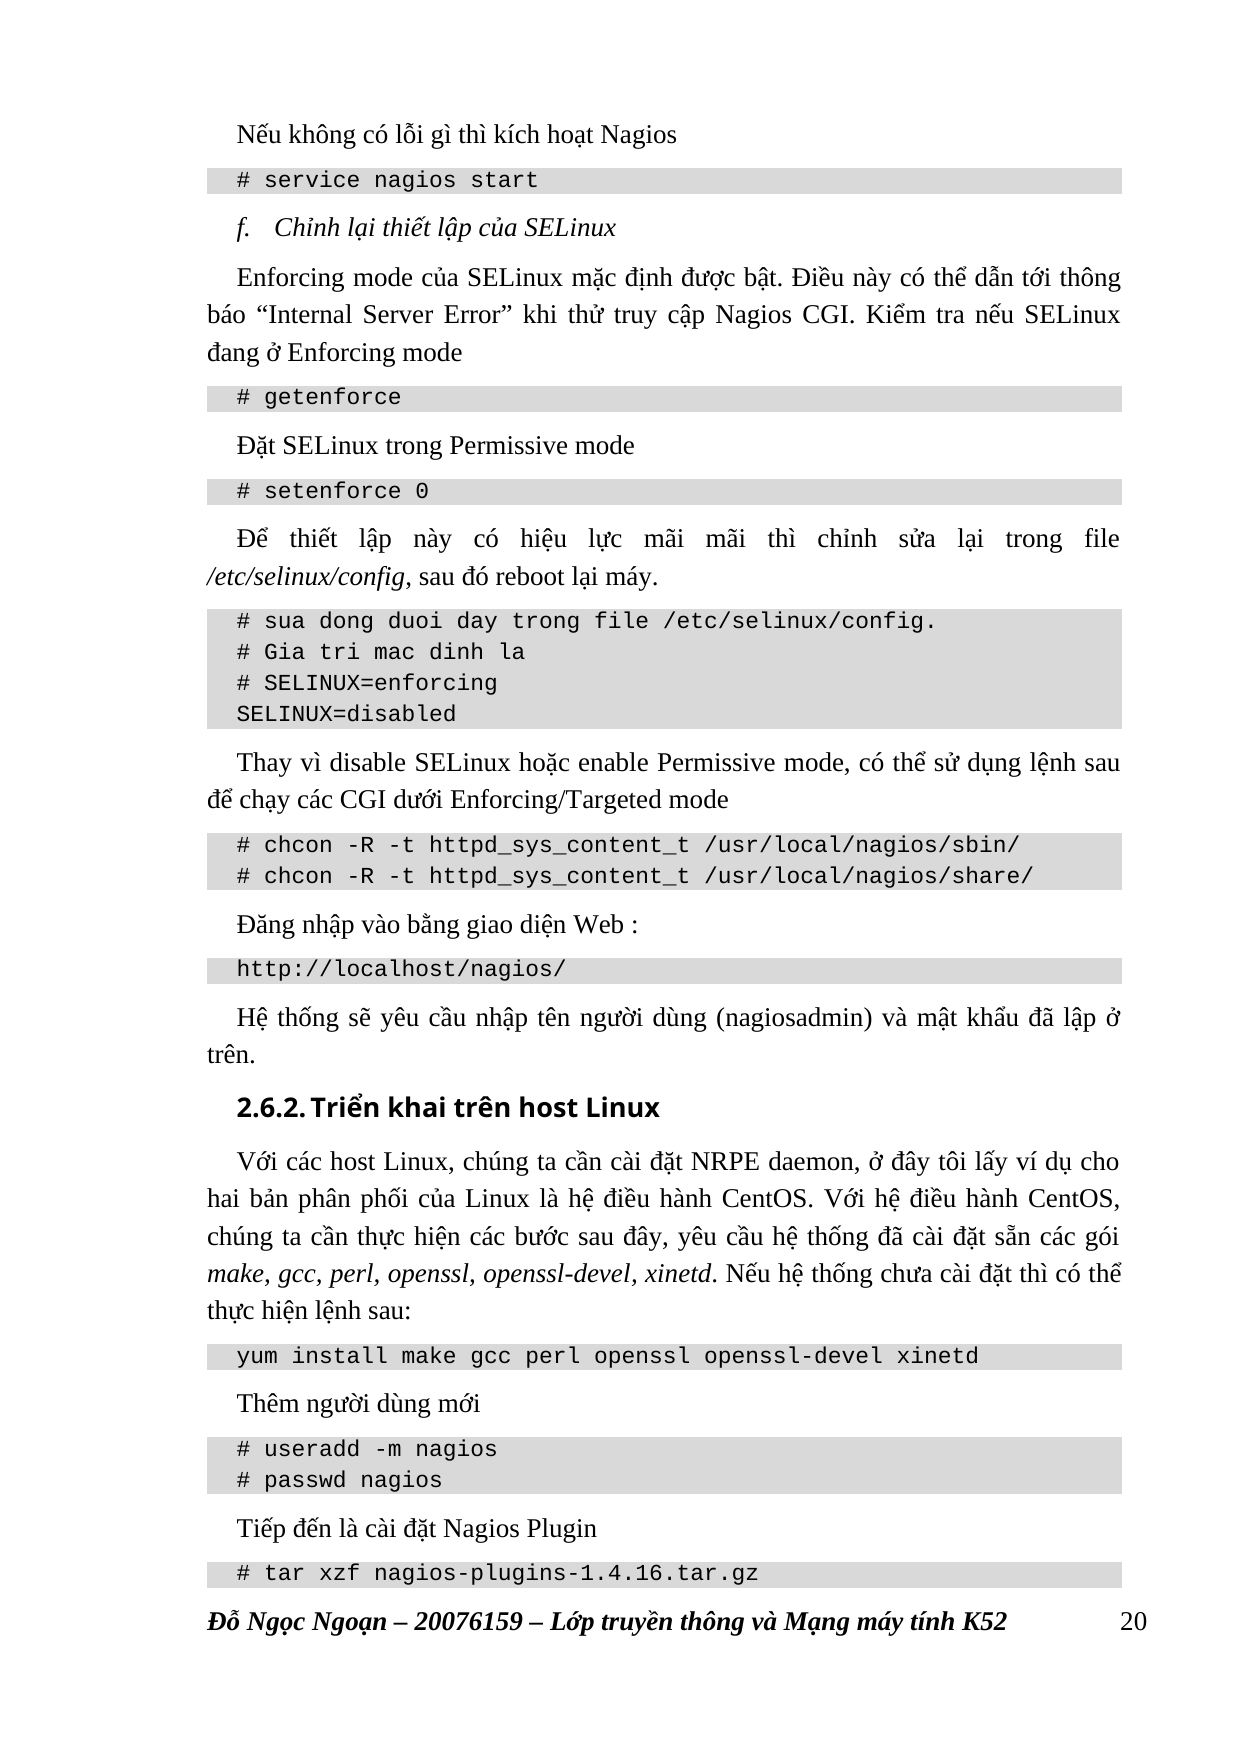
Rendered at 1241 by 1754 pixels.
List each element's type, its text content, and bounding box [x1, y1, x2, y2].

text # chcon -R -t httpd_sys_content_t /usr/local/nagios/share/ [207, 864, 1122, 890]
text http://localhost/nagios/ [207, 958, 1122, 984]
text # chcon -R -t httpd_sys_content_t /usr/local/nagios/sbin/ [207, 833, 1122, 859]
text Hệ thống sẽ yêu cầu nhập tên người dùng (nagiosadmin) và mật khẩu đã lập ở trên. [207, 1001, 1122, 1070]
text Để thiết lập này có hiệu lực mãi mãi thì chỉnh sửa lại trong file /etc/selinux/config, sau đó reboot lại máy. [207, 522, 1122, 591]
text Thêm người dùng mới [207, 1387, 1122, 1419]
text SELINUX=disabled [207, 703, 1122, 729]
text # setenforce 0 [207, 479, 1122, 505]
text # sua dong duoi day trong file /etc/selinux/config. [207, 609, 1122, 636]
list Chỉnh lại thiết lập của SELinux [236, 211, 1122, 243]
text # useradd -m nagios [207, 1437, 1122, 1463]
text yum install make gcc perl openssl openssl-devel xinetd [207, 1344, 1122, 1370]
text # Gia tri mac dinh la [207, 641, 1122, 667]
text Thay vì disable SELinux hoặc enable Permissive mode, có thể sử dụng lệnh sau để chạy các CGI dưới Enforcing/Targeted mode [207, 746, 1122, 815]
text # passwd nagios [207, 1468, 1122, 1494]
text Với các host Linux, chúng ta cần cài đặt NRPE daemon, ở đây tôi lấy ví dụ cho hai bản phân phối của Linux là hệ điều hành CentOS. Với hệ điều hành CentOS, chúng ta cần thực hiện các bước sau đây, yêu cầu hệ thống đã cài đặt sẵn các gói make, gcc, perl, openssl, openssl-devel, xinetd. Nếu hệ thống chưa cài đặt thì có thể thực hiện lệnh sau: [207, 1145, 1122, 1325]
subtitle Triển khai trên host Linux [236, 1088, 1122, 1125]
text # getenforce [207, 386, 1122, 412]
text # SELINUX=enforcing [207, 672, 1122, 698]
text Enforcing mode của SELinux mặc định được bật. Điều này có thể dẫn tới thông báo “Internal Server Error” khi thử truy cập Nagios CGI. Kiểm tra nếu SELinux đang ở Enforcing mode [207, 261, 1122, 367]
text Đặt SELinux trong Permissive mode [207, 429, 1122, 460]
text Tiếp đến là cài đặt Nagios Plugin [207, 1512, 1122, 1543]
text Đăng nhập vào bằng giao diện Web : [207, 908, 1122, 939]
text # tar xzf nagios-plugins-1.4.16.tar.gz [207, 1562, 1122, 1588]
text Nếu không có lỗi gì thì kích hoạt Nagios [207, 118, 1122, 149]
text # service nagios start [207, 168, 1122, 194]
